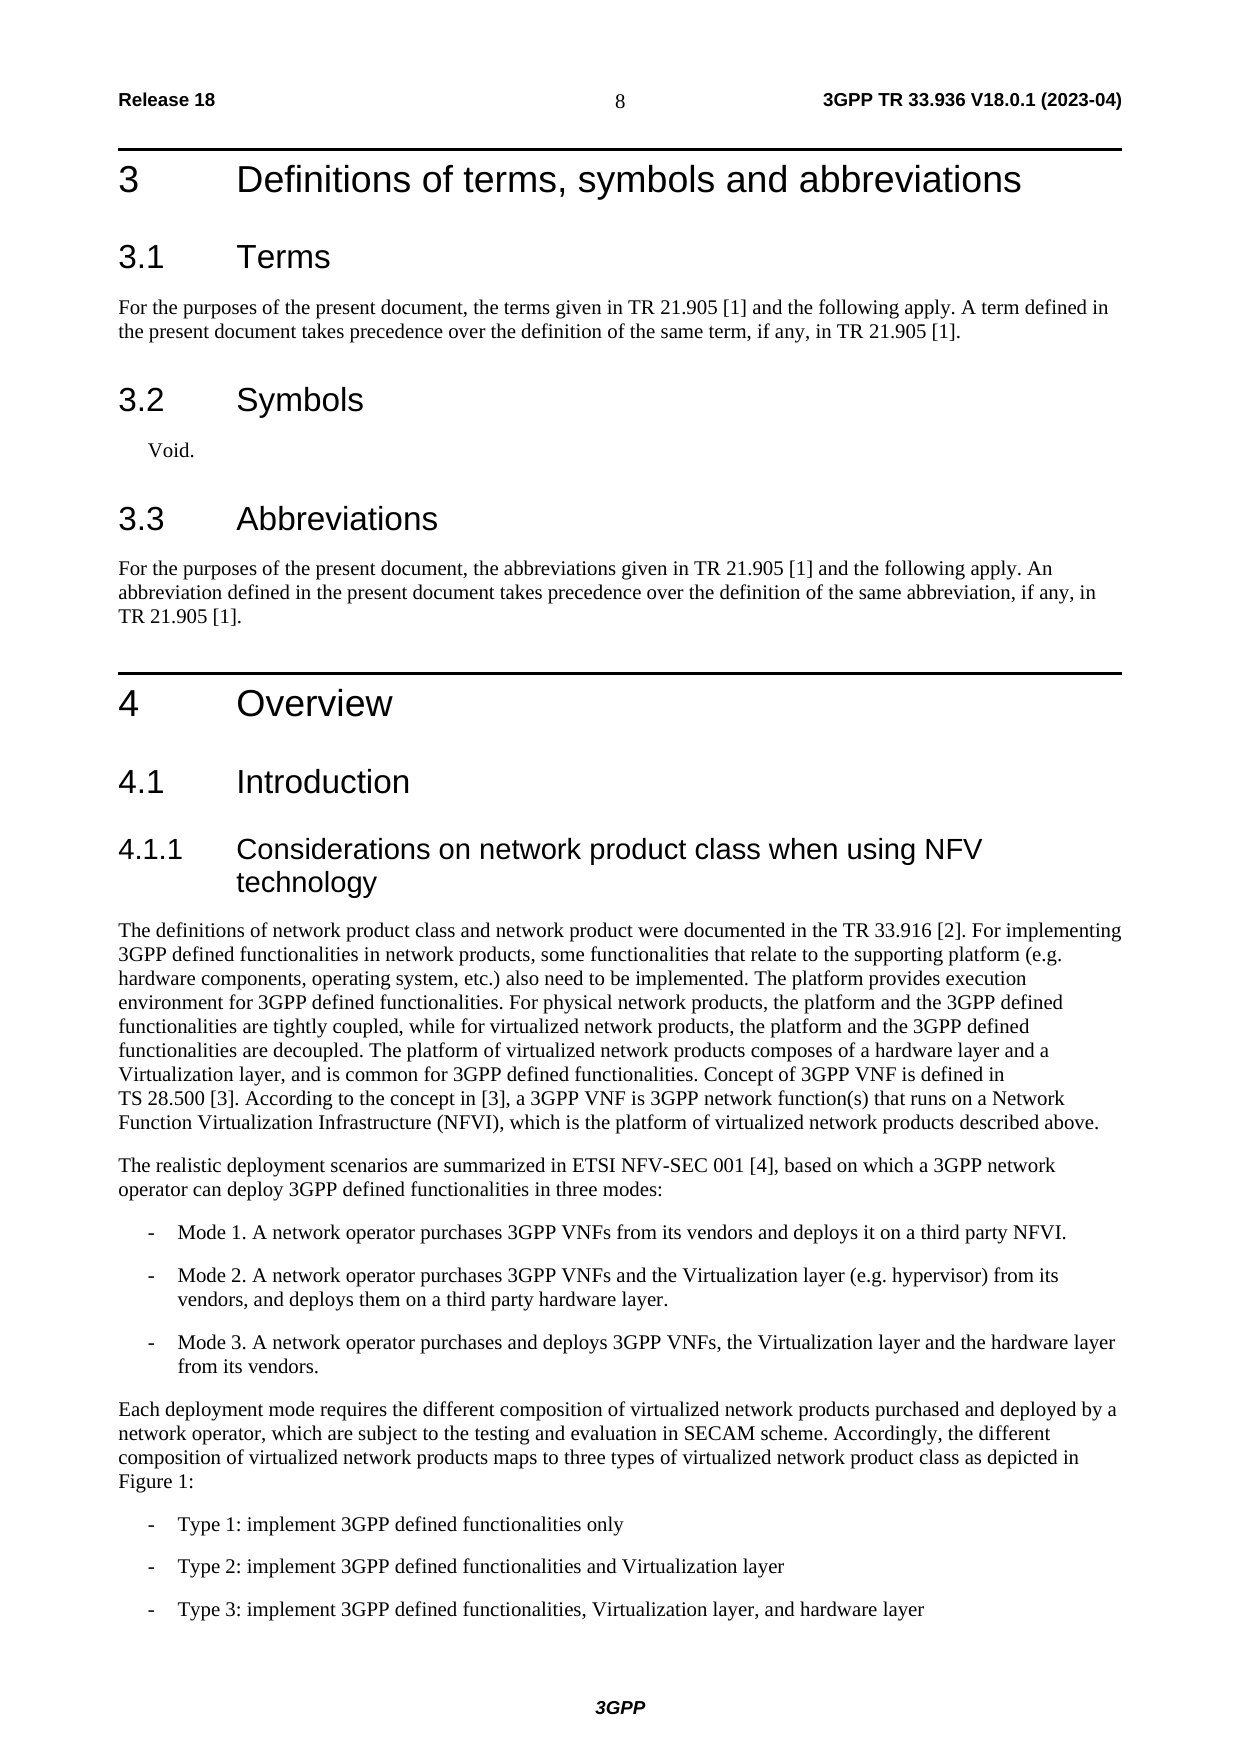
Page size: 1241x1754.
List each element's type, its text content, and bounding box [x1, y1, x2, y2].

subtitle 4 Overview [118, 675, 1122, 725]
text - Type 1: implement 3GPP defined functionalities only [148, 1511, 1122, 1536]
text For the purposes of the present document, the terms given in TR 21.905 [1] and the following apply. A term defined in the present document takes precedence over the definition of the same term, if any, in TR 21.905 [1]. [118, 295, 1122, 343]
text - Mode 1. A network operator purchases 3GPP VNFs from its vendors and deploys it on a third party NFVI. [148, 1220, 1122, 1244]
text Void. [148, 437, 1122, 462]
text For the purposes of the present document, the abbreviations given in TR 21.905 [1] and the following apply. An abbreviation defined in the present document takes precedence over the definition of the same abbreviation, if any, in TR 21.905 [1]. [118, 556, 1122, 628]
text - Type 2: implement 3GPP defined functionalities and Virtualization layer [148, 1554, 1122, 1578]
text - Type 3: implement 3GPP defined functionalities, Virtualization layer, and hardware layer [148, 1597, 1122, 1621]
text - Mode 3. A network operator purchases and deploys 3GPP VNFs, the Virtualization layer and the hardware layer from its vendors. [148, 1329, 1122, 1378]
text The realistic deployment scenarios are summarized in ETSI NFV-SEC 001 [4], based on which a 3GPP network operator can deploy 3GPP defined functionalities in three modes: [118, 1153, 1122, 1201]
subtitle 3.3 Abbreviations [118, 499, 1122, 537]
text Each deployment mode requires the different composition of virtualized network products purchased and deployed by a network operator, which are subject to the testing and evaluation in SECAM scheme. Accordingly, the different composition of virtualized network products maps to three types of virtualized network product class as depicted in Figure 1: [118, 1396, 1122, 1493]
subtitle 3 Definitions of terms, symbols and abbreviations [118, 151, 1122, 200]
text - Mode 2. A network operator purchases 3GPP VNFs and the Virtualization layer (e.g. hypervisor) from its vendors, and deploys them on a third party hardware layer. [148, 1263, 1122, 1311]
subtitle 3.2 Symbols [118, 380, 1122, 419]
subtitle 4.1 Introduction [118, 762, 1122, 801]
subtitle 4.1.1 Considerations on network product class when using NFV technology [118, 832, 1122, 899]
text The definitions of network product class and network product were documented in the TR 33.916 [2]. For implementing 3GPP defined functionalities in network products, some functionalities that relate to the supporting platform (e.g. hardware components, operating system, etc.) also need to be implemented. The platform provides execution environment for 3GPP defined functionalities. For physical network products, the platform and the 3GPP defined functionalities are tightly coupled, while for virtualized network products, the platform and the 3GPP defined functionalities are decoupled. The platform of virtualized network products composes of a hardware layer and a Virtualization layer, and is common for 3GPP defined functionalities. Concept of 3GPP VNF is defined in TS 28.500 [3]. According to the concept in [3], a 3GPP VNF is 3GPP network function(s) that runs on a Network Function Virtualization Infrastructure (NFVI), which is the platform of virtualized network products described above. [118, 918, 1122, 1134]
subtitle 3.1 Terms [118, 237, 1122, 276]
